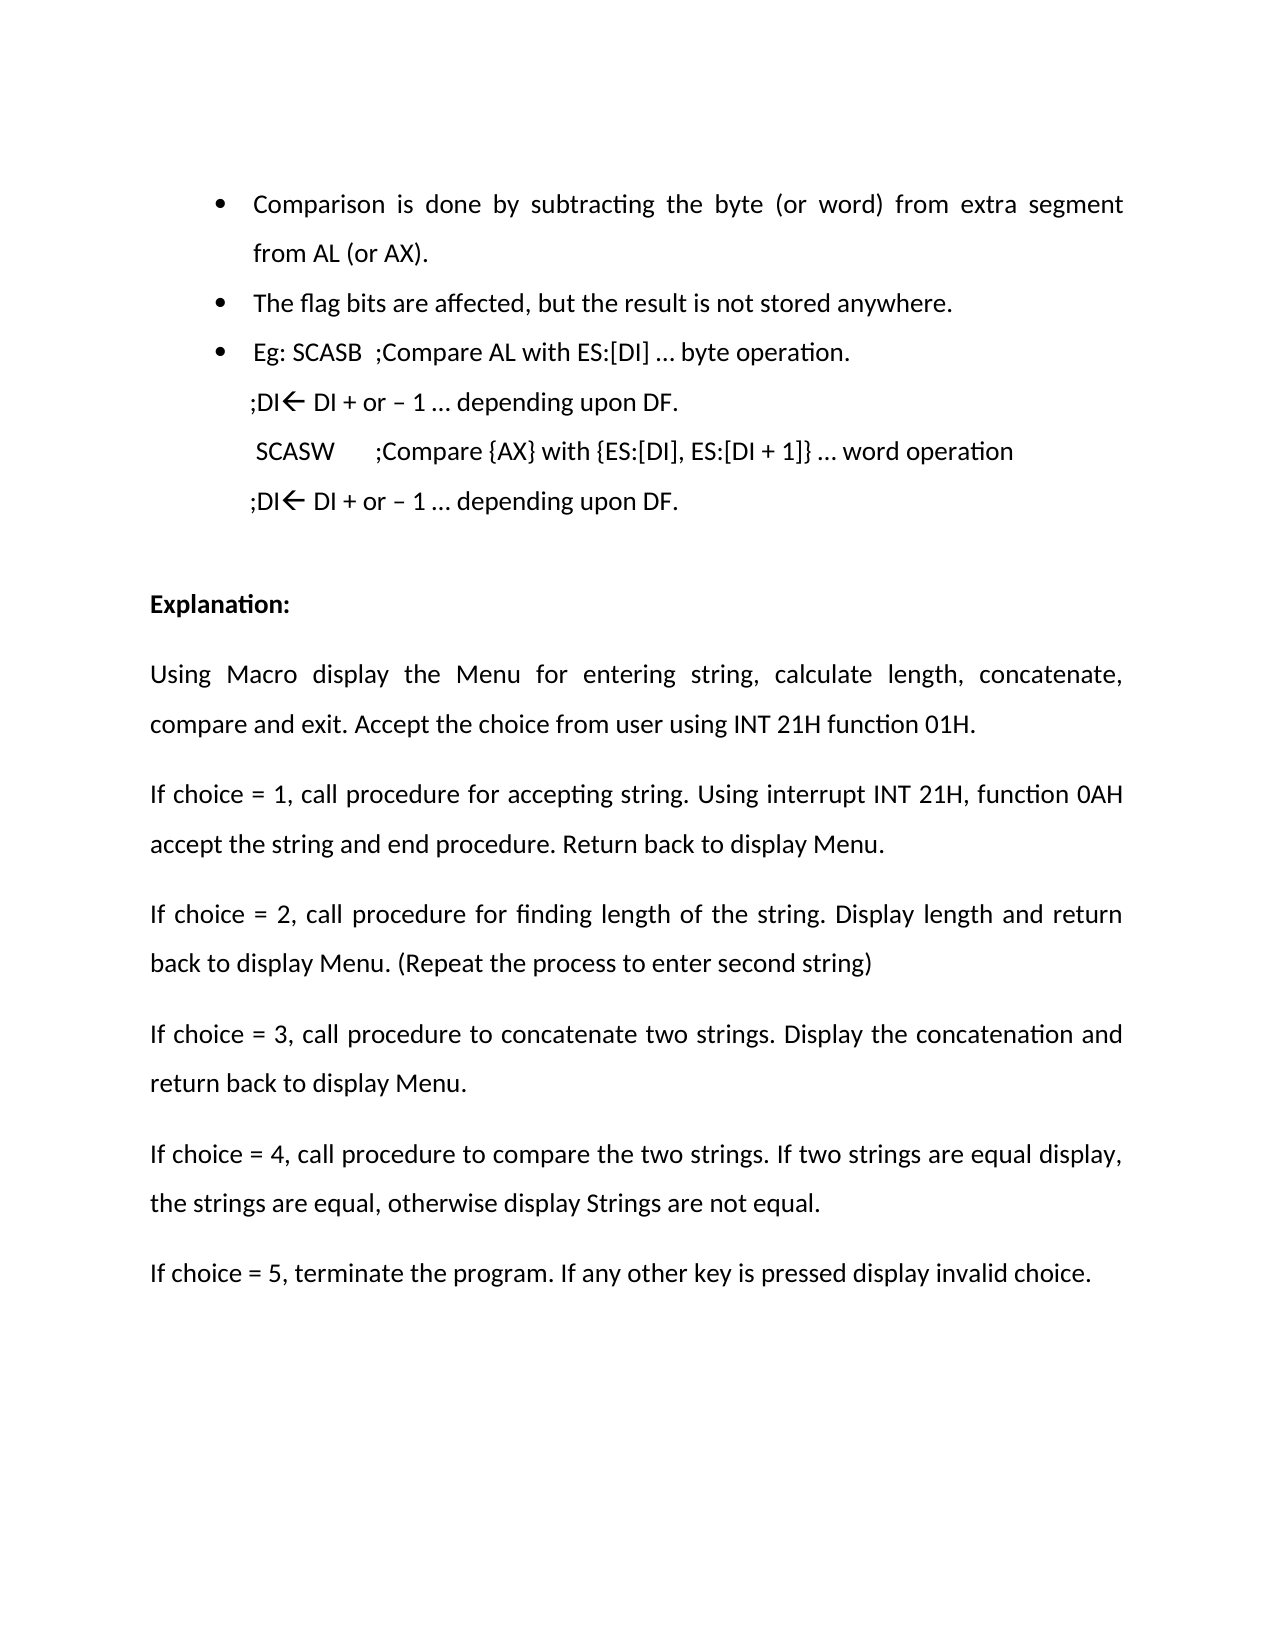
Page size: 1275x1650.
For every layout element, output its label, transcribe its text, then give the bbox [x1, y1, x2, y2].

text If choice = 5, terminate the program. If any other key is pressed display invalid choice. [150, 1257, 1125, 1289]
list The flag bits are affected, but the result is not stored anywhere. [216, 286, 1125, 319]
text If choice = 4, call procedure to compare the two strings. If two strings are equal display, the strings are equal, otherwise display Strings are not equal. [150, 1137, 1125, 1219]
text ;DI DI + or – 1 … depending upon DF. [169, 385, 1125, 418]
text Using Macro display the Menu for entering string, calculate length, concatenate, compare and exit. Accept the choice from user using INT 21H function 01H. [150, 658, 1125, 740]
list Comparison is done by subtracting the byte (or word) from extra segment from AL (or AX). [216, 187, 1125, 269]
text SCASW ;Compare {AX} with {ES:[DI], ES:[DI + 1]} … word operation [169, 434, 1125, 467]
list Eg: SCASB ;Compare AL with ES:[DI] … byte operation. [216, 336, 1125, 368]
text If choice = 1, call procedure for accepting string. Using interrupt INT 21H, function 0AH accept the string and end procedure. Return back to display Menu. [150, 777, 1125, 860]
text ;DI DI + or – 1 … depending upon DF. [169, 484, 1125, 517]
text If choice = 3, call procedure to concatenate two strings. Display the concatenation and return back to display Menu. [150, 1017, 1125, 1099]
text If choice = 2, call procedure for finding length of the string. Display length and return back to display Menu. (Repeat the process to enter second string) [150, 897, 1125, 980]
text Explanation: [150, 587, 1125, 620]
